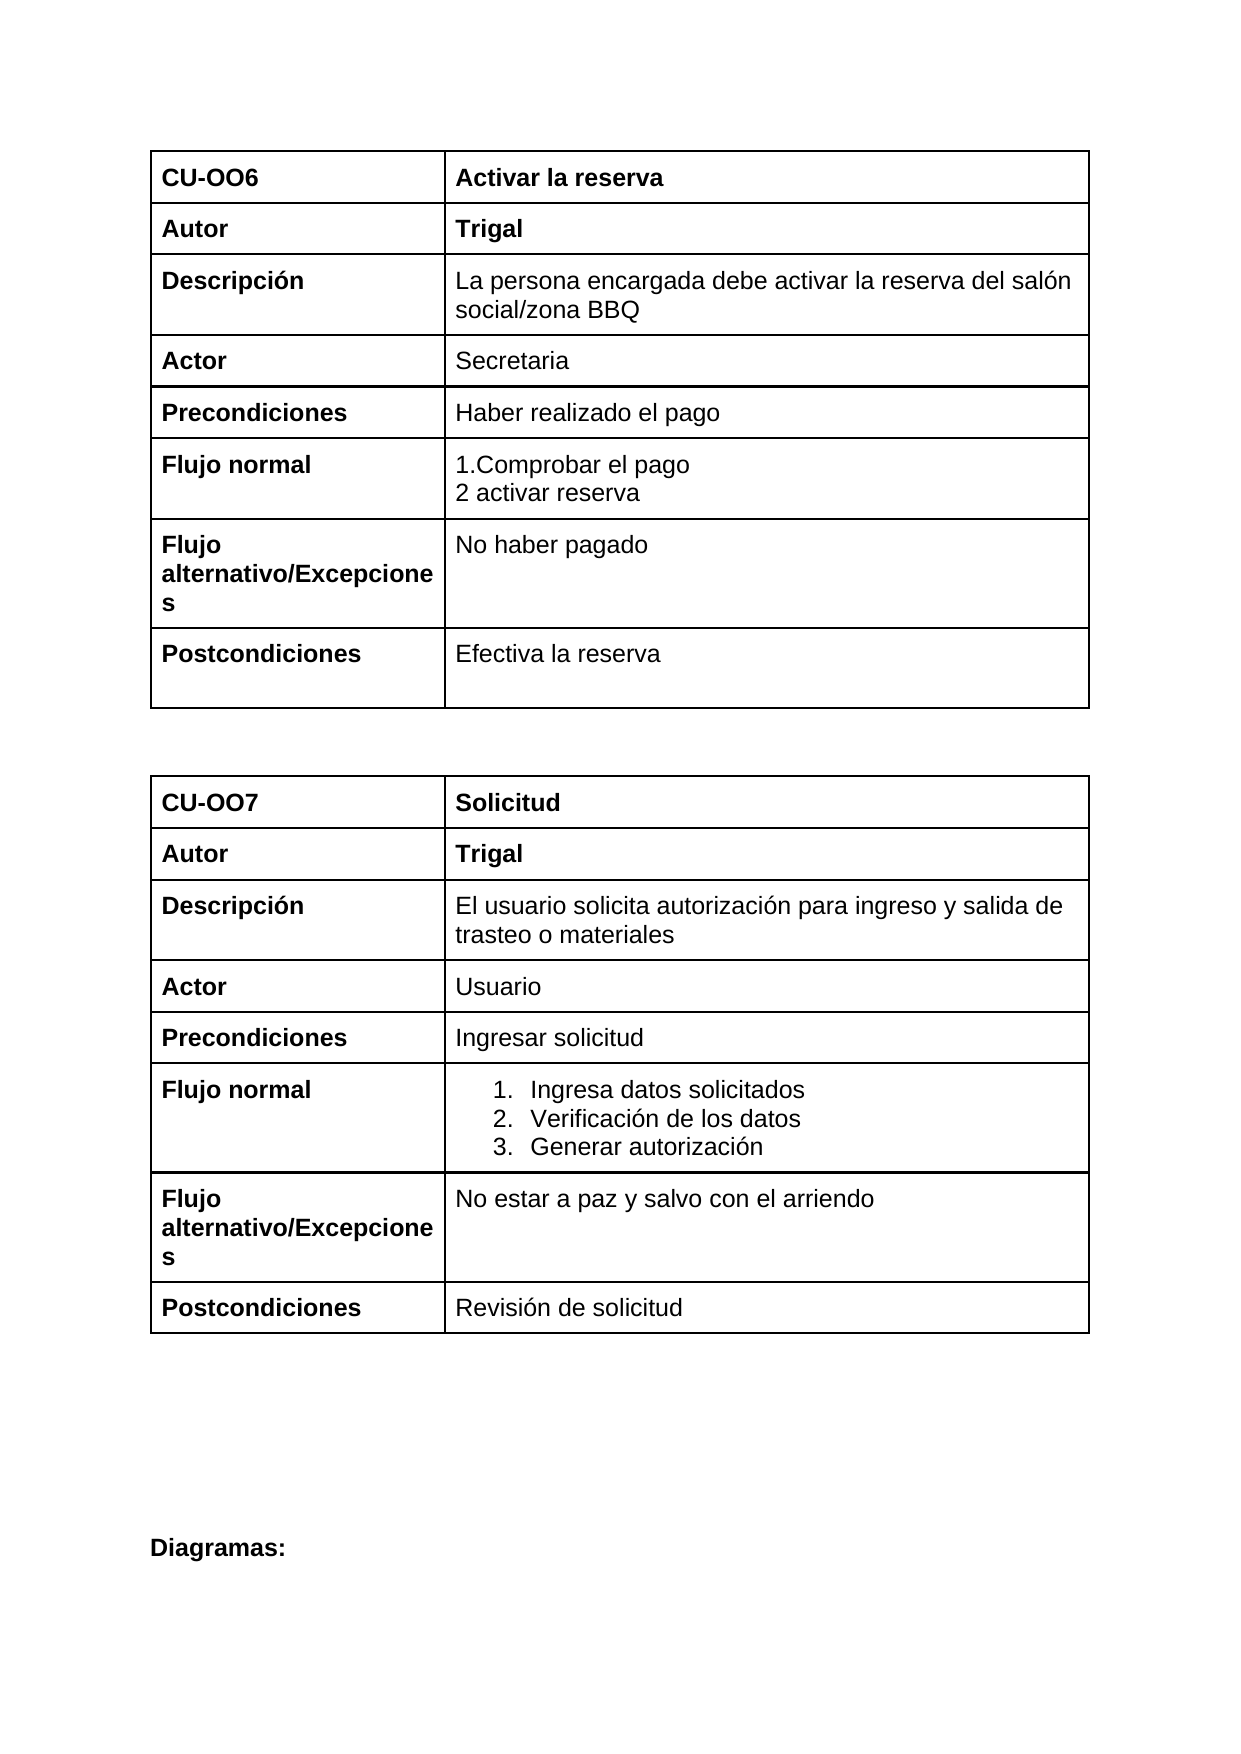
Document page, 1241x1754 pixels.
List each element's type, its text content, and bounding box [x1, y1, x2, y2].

table_cell Postcondiciones [152, 1283, 444, 1332]
table_cell No haber pagado [446, 520, 1088, 627]
text Diagramas: [150, 1532, 1090, 1561]
table_cell Postcondiciones [152, 629, 444, 707]
table_cell Flujo normal [152, 1064, 444, 1171]
table_cell Autor [152, 204, 444, 253]
table_cell Descripción [152, 881, 444, 959]
table_header Solicitud [446, 777, 1088, 827]
table_cell Haber realizado el pago [446, 388, 1088, 437]
table_cell Flujo alternativo/Excepciones [152, 520, 444, 627]
table_cell Ingresa datos solicitados Verificación de los datos Generar autorización [446, 1064, 1088, 1171]
table_cell Efectiva la reserva [446, 629, 1088, 707]
table_cell Flujo normal [152, 439, 444, 517]
table_cell Trigal [446, 829, 1088, 878]
table_cell Autor [152, 829, 444, 878]
table_header CU-OO6 [152, 152, 444, 202]
table_header CU-OO7 [152, 777, 444, 827]
table_cell No estar a paz y salvo con el arriendo [446, 1174, 1088, 1281]
table_cell Revisión de solicitud [446, 1283, 1088, 1332]
table_cell El usuario solicita autorización para ingreso y salida de trasteo o materiales [446, 881, 1088, 959]
table_cell 1.Comprobar el pago 2 activar reserva [446, 439, 1088, 517]
table_cell Precondiciones [152, 1013, 444, 1062]
table_cell Descripción [152, 255, 444, 334]
table_cell La persona encargada debe activar la reserva del salón social/zona BBQ [446, 255, 1088, 334]
table_cell Secretaria [446, 336, 1088, 385]
table_header Activar la reserva [446, 152, 1088, 202]
table_cell Actor [152, 336, 444, 385]
table_cell Precondiciones [152, 388, 444, 437]
table_cell Flujo alternativo/Excepciones [152, 1174, 444, 1281]
table_cell Actor [152, 961, 444, 1011]
table_cell Ingresar solicitud [446, 1013, 1088, 1062]
table_cell Usuario [446, 961, 1088, 1011]
table_cell Trigal [446, 204, 1088, 253]
